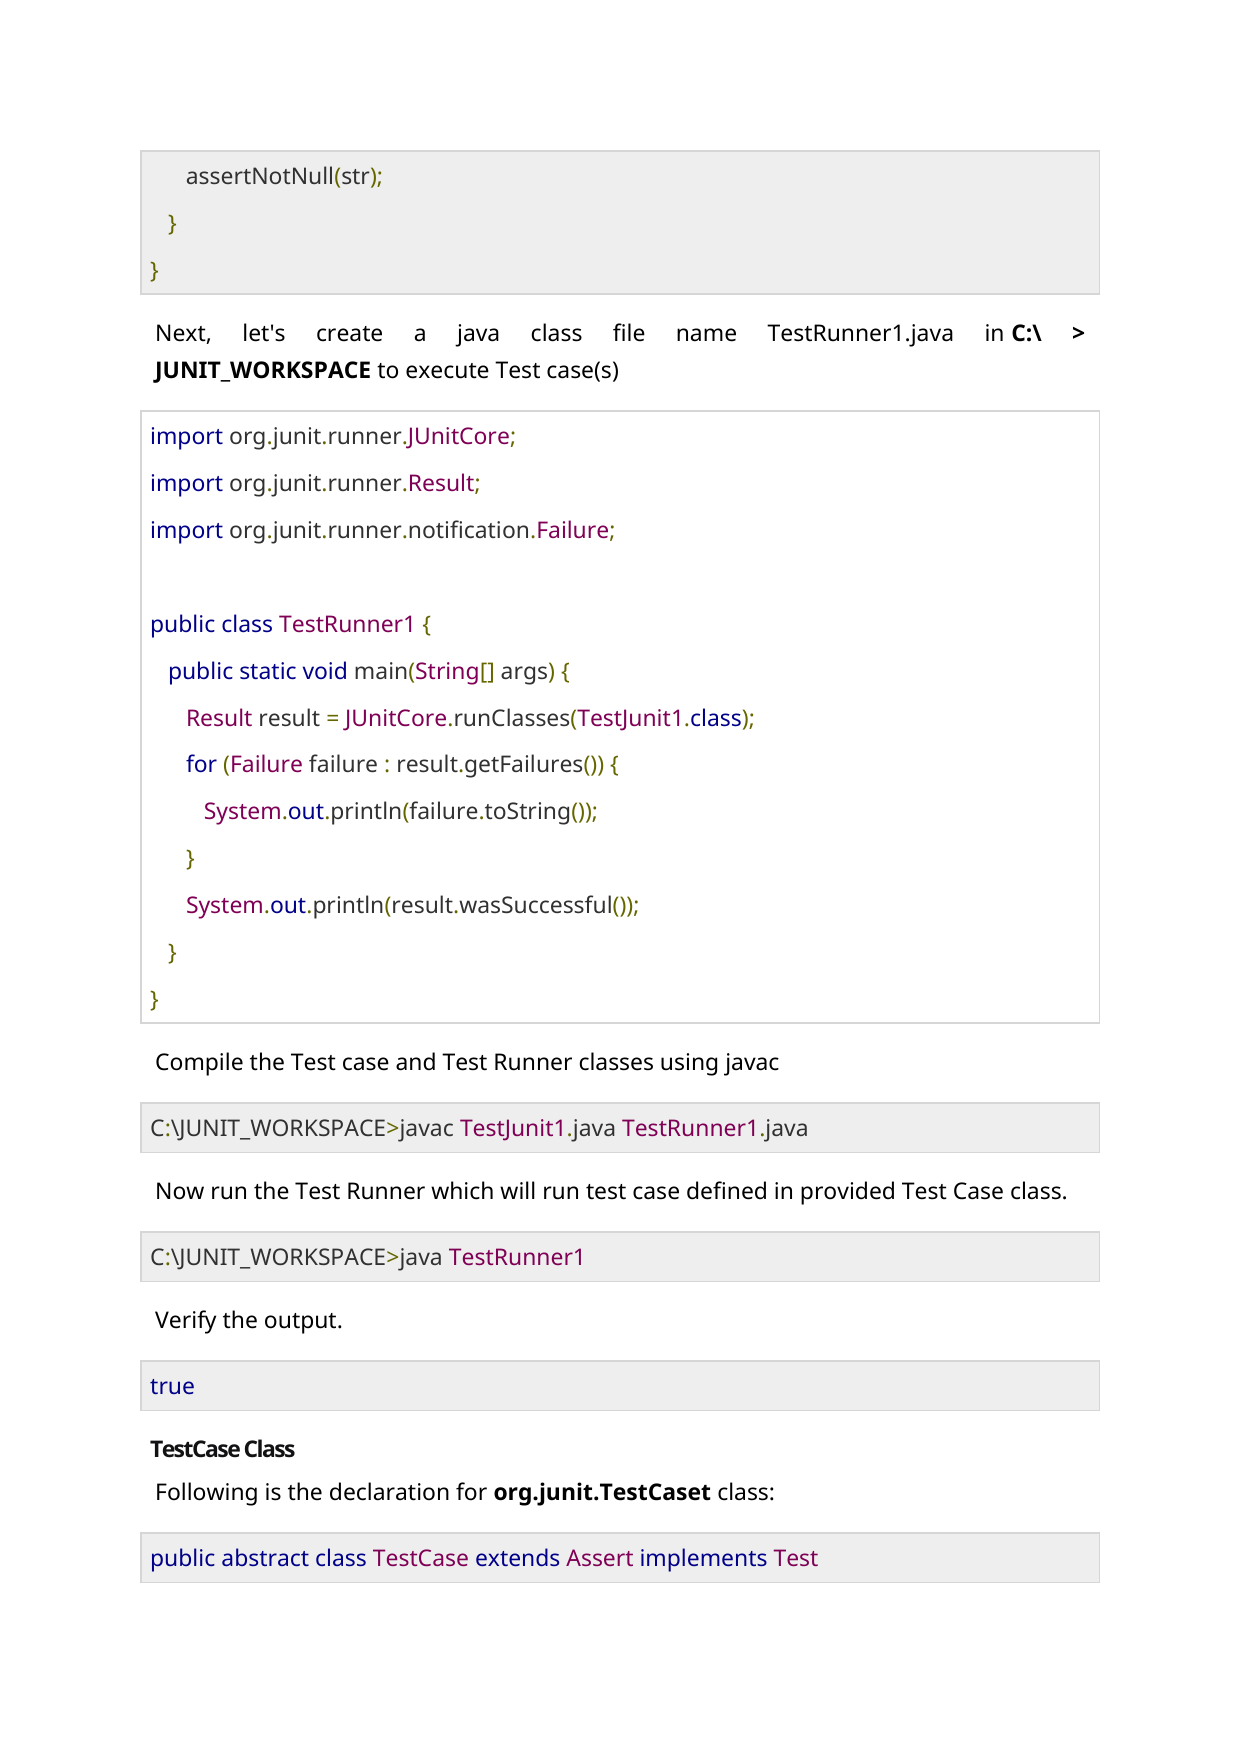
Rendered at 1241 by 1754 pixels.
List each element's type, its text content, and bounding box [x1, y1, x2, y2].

text import org.junit.runner.notification.Failure; [142, 504, 1099, 545]
text import org.junit.runner.Result; [142, 457, 1099, 498]
text } [142, 832, 1099, 873]
text } [142, 197, 1099, 238]
text System.out.println(result.wasSuccessful()); [142, 879, 1099, 920]
text public static void main(String[] args) { [142, 645, 1099, 686]
text public class TestRunner1 { [142, 598, 1099, 639]
text public abstract class TestCase extends Assert implements Test [142, 1534, 1099, 1582]
text System.out.println(failure.toString()); [142, 785, 1099, 827]
subtitle TestCase Class [150, 1427, 1085, 1464]
text for (Failure failure : result.getFailures()) { [142, 738, 1099, 780]
text Result result = JUnitCore.runClasses(TestJunit1.class); [142, 692, 1099, 733]
text true [142, 1362, 1099, 1410]
text Compile the Test case and Test Runner classes using javac [155, 1039, 1085, 1077]
text assertNotNull(str); [142, 152, 1099, 191]
text C:\JUNIT_WORKSPACE>java TestRunner1 [142, 1233, 1099, 1281]
text } [142, 244, 1099, 293]
text Now run the Test Runner which will run test case defined in provided Test Case class. [155, 1169, 1085, 1206]
text Next, let's create a java class file name TestRunner1.java in C:\ > JUNIT_WORKSPACE to execute Test case(s) [155, 310, 1085, 385]
text Following is the declaration for org.junit.TestCaset class: [155, 1469, 1085, 1507]
text C:\JUNIT_WORKSPACE>javac TestJunit1.java TestRunner1.java [142, 1104, 1099, 1152]
text import org.junit.runner.JUnitCore; [142, 412, 1099, 452]
text } [142, 973, 1099, 1022]
text Verify the output. [155, 1298, 1085, 1335]
text } [142, 926, 1099, 967]
